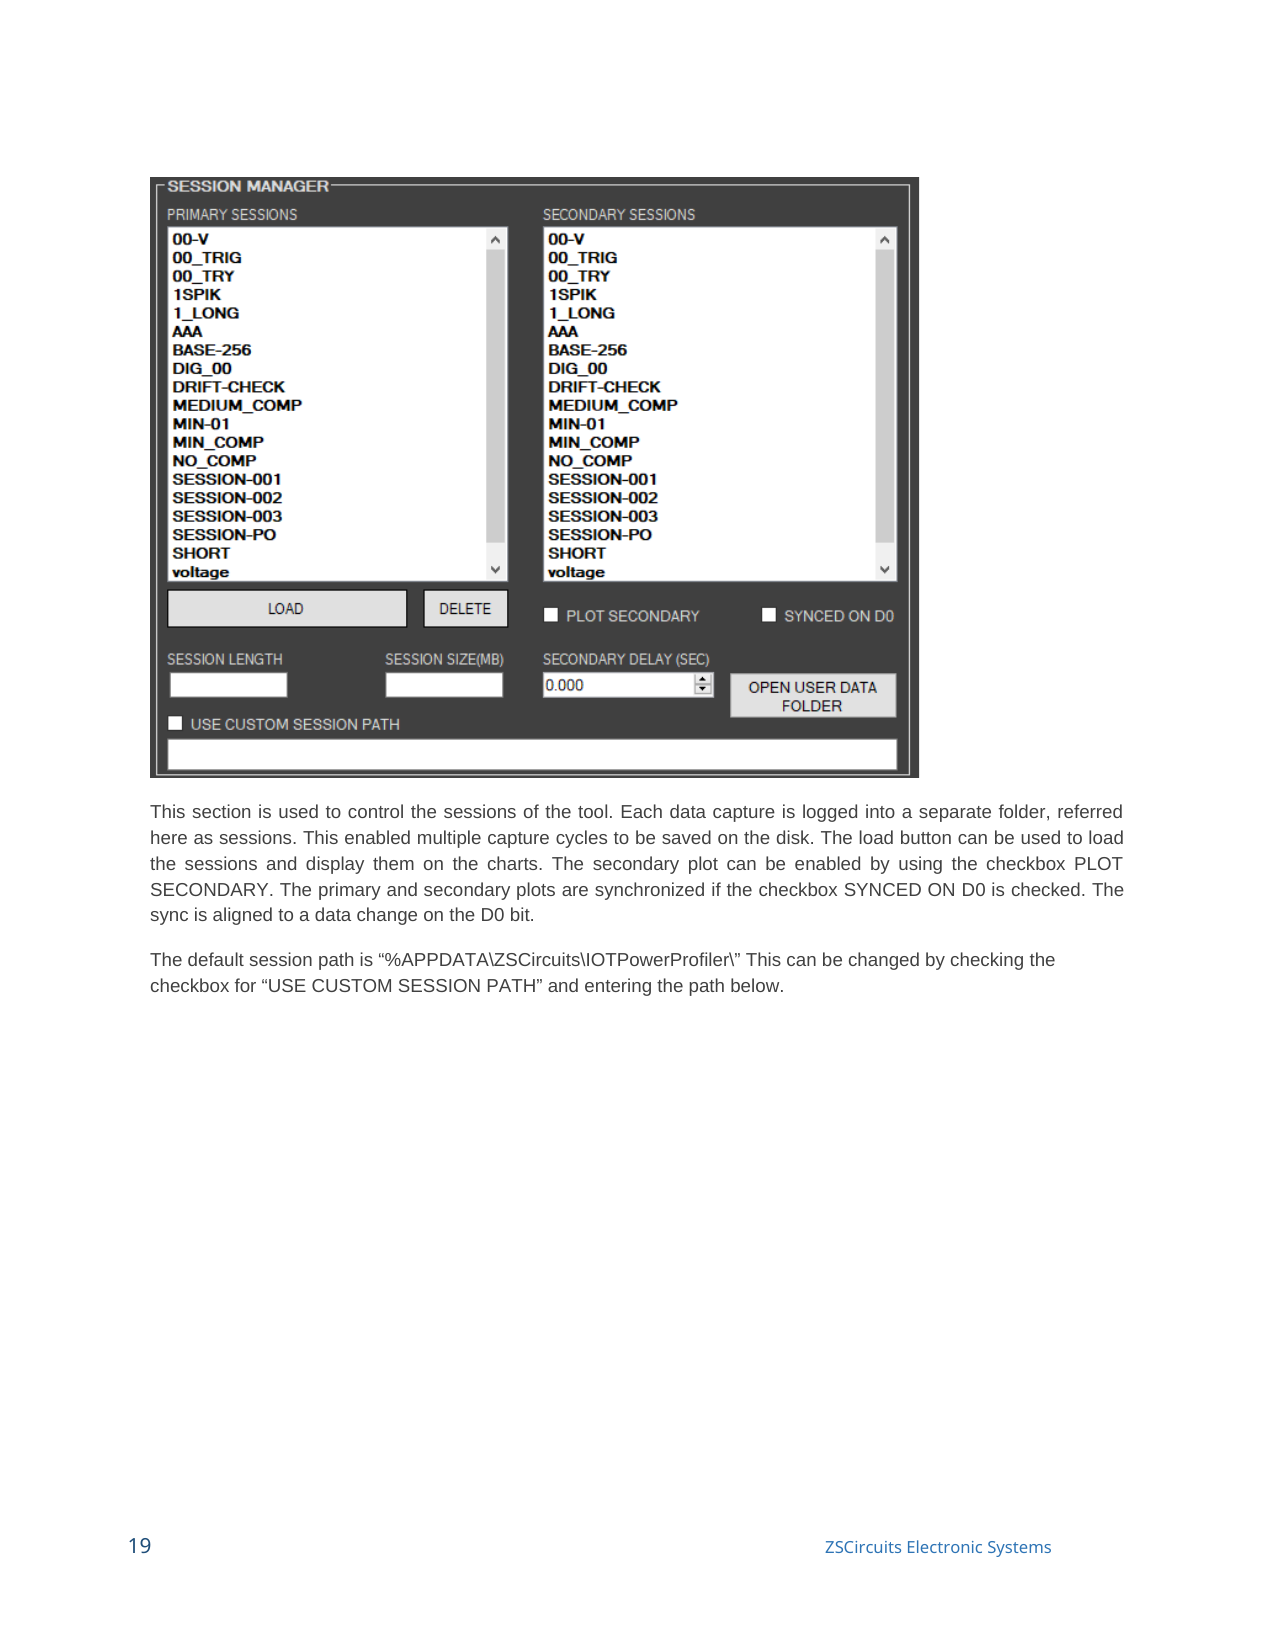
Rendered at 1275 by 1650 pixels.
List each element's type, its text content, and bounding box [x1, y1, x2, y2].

text This section is used to control the sessions of the tool. Each data capture is logged into a separate folder, referred here as sessions. This enabled multiple capture cycles to be saved on the disk. The load button can be used to load the sessions and display them on the charts. The secondary plot can be enabled by using the checkbox PLOT SECONDARY. The primary and secondary plots are synchronized if the checkbox SYNCED ON D0 is checked. The sync is aligned to a data change on the D0 bit. [150, 801, 1125, 926]
text The default session path is “%APPDATA\ZSCircuits\IOTPowerProfiler\” This can be changed by checking the checkbox for “USE CUSTOM SESSION PATH” and entering the path below. [150, 949, 1125, 996]
picture [150, 177, 920, 778]
